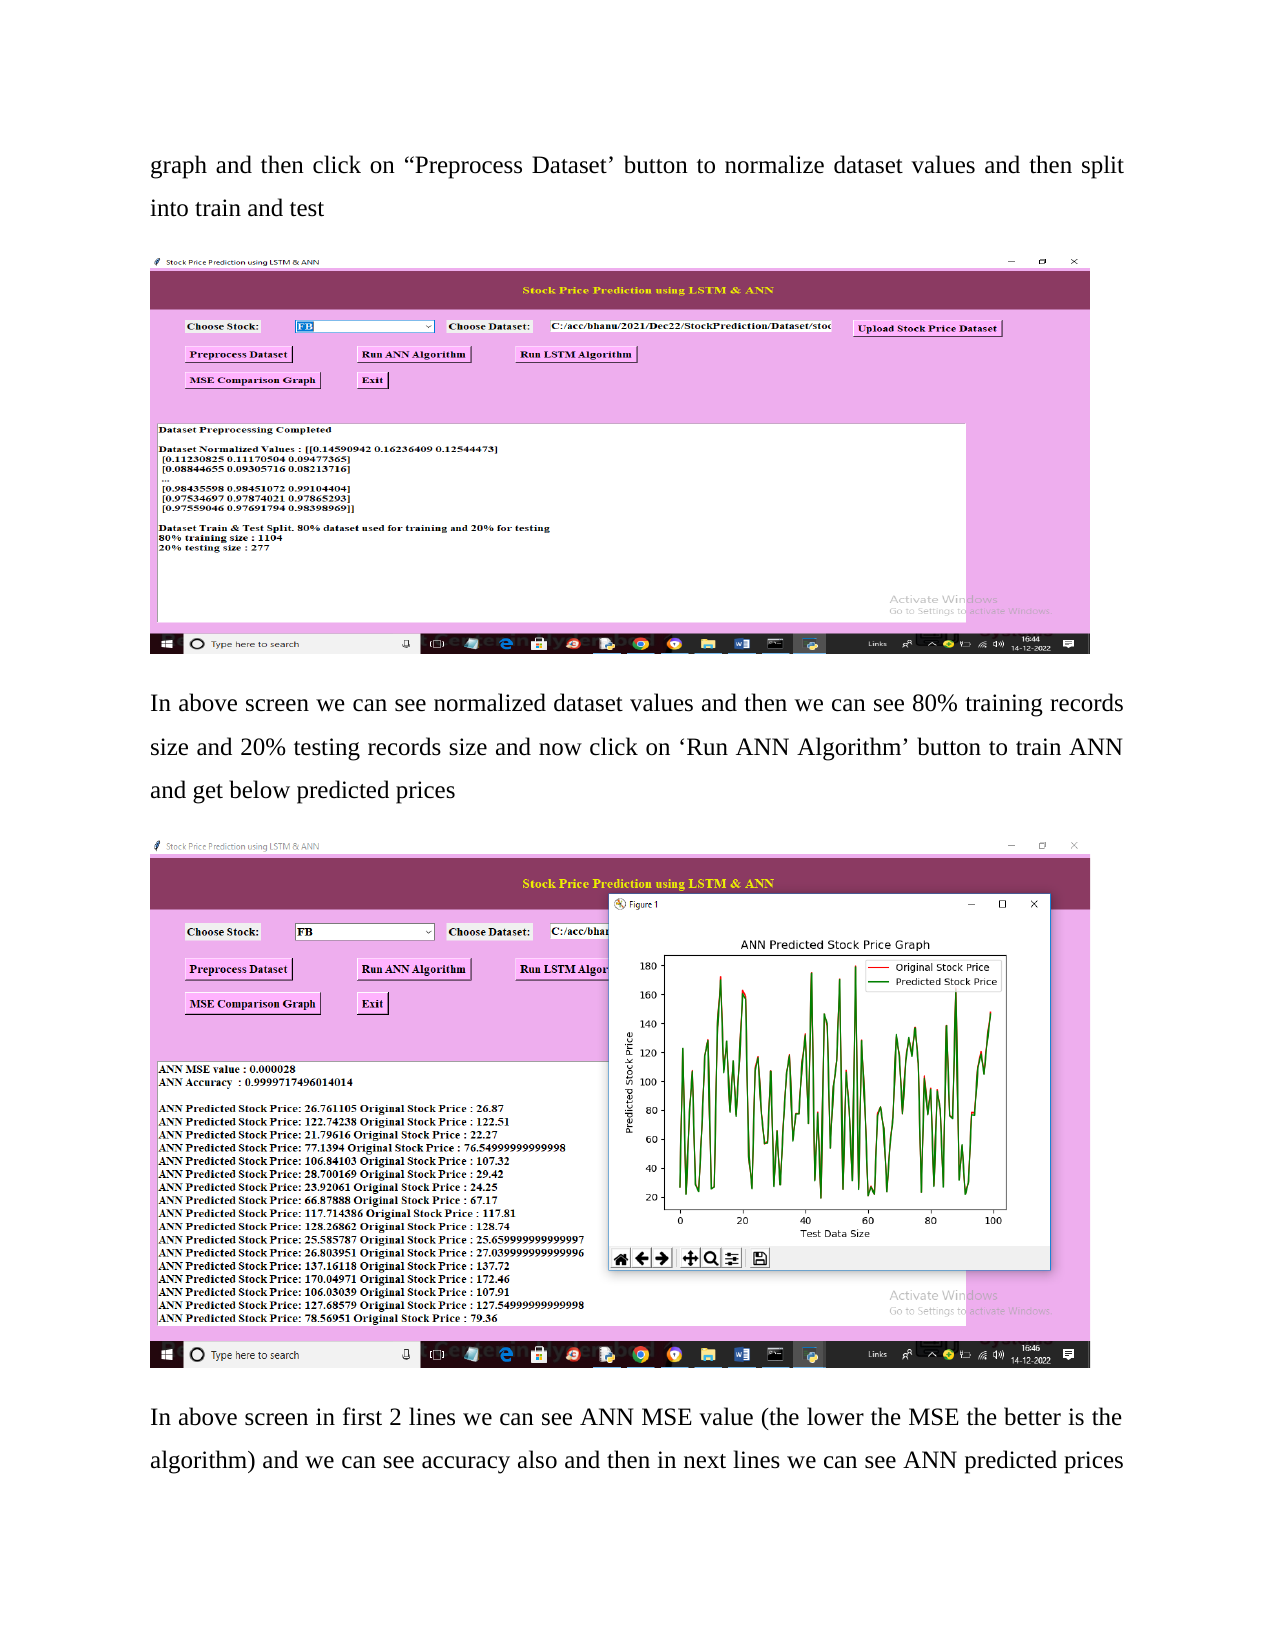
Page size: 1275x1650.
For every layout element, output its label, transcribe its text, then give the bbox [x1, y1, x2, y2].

picture [150, 257, 1090, 654]
picture [150, 838, 1091, 1368]
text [150, 150, 1125, 222]
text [150, 1402, 1125, 1474]
text In above screen we can see normalized dataset values and then we can see 80% training records size and 20% testing records size and now click on ‘Run ANN Algorithm’ button to train ANN and get below predicted prices [150, 688, 1125, 803]
